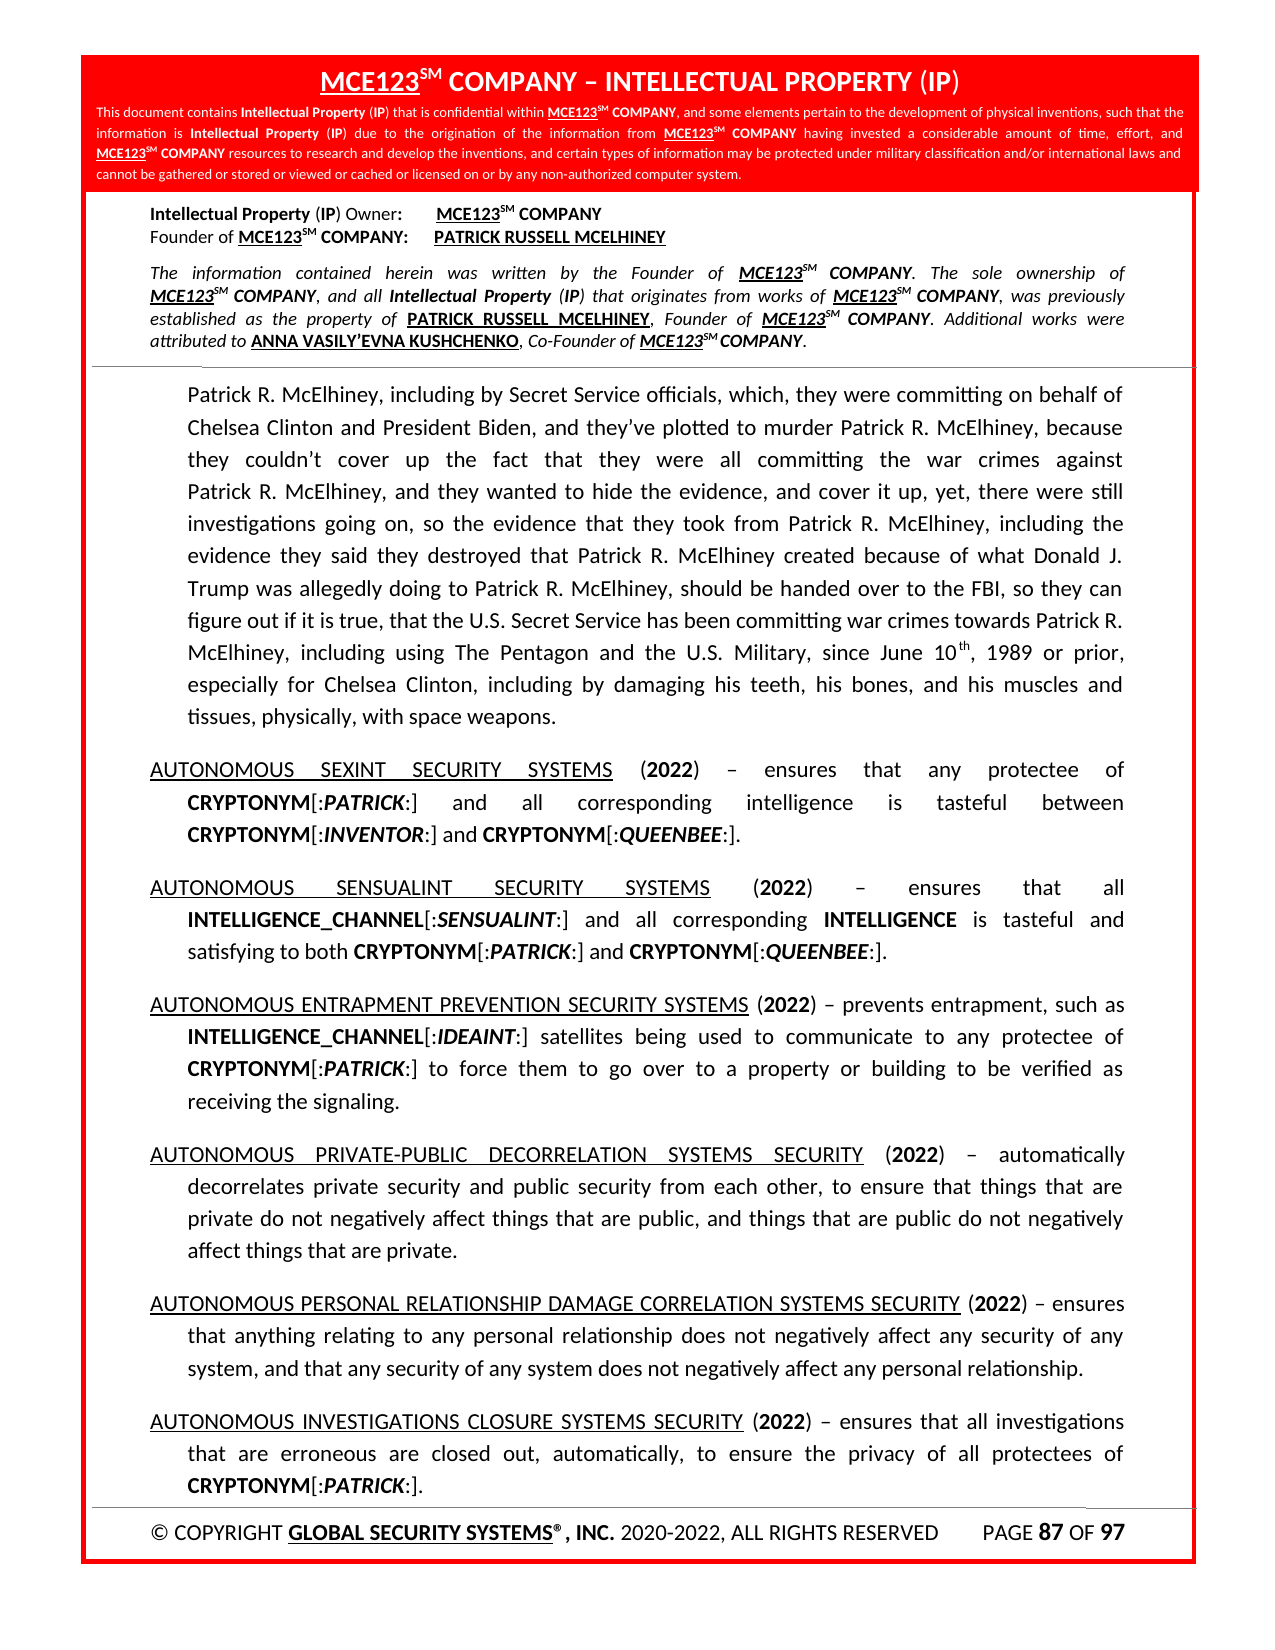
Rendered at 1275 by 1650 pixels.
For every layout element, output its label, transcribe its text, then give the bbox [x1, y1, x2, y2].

text AUTONOMOUS PRIVATE-PUBLIC DECORRELATION SYSTEMS SECURITY (2022) – automatically decorrelates private security and public security from each other, to ensure that things that are private do not negatively affect things that are public, and things that are public do not negatively affect things that are private. [150, 1140, 1125, 1264]
text AUTONOMOUS INVESTIGATIONS CLOSURE SYSTEMS SECURITY (2022) – ensures that all investigations that are erroneous are closed out, automatically, to ensure the privacy of all protectees of CRYPTONYM[:PATRICK:]. [150, 1407, 1125, 1499]
text AUTONOMOUS SENSUALINT SECURITY SYSTEMS (2022) – ensures that all INTELLIGENCE_CHANNEL[:SENSUALINT:] and all corresponding INTELLIGENCE is tasteful and satisfying to both CRYPTONYM[:PATRICK:] and CRYPTONYM[:QUEENBEE:]. [150, 873, 1125, 965]
text AUTONOMOUS ENTRAPMENT PREVENTION SECURITY SYSTEMS (2022) – prevents entrapment, such as INTELLIGENCE_CHANNEL[:IDEAINT:] satellites being used to communicate to any protectee of CRYPTONYM[:PATRICK:] to force them to go over to a property or building to be verified as receiving the signaling. [150, 990, 1125, 1115]
text AUTONOMOUS SEXINT SECURITY SYSTEMS (2022) – ensures that any protectee of CRYPTONYM[:PATRICK:] and all corresponding intelligence is tasteful between CRYPTONYM[:INVENTOR:] and CRYPTONYM[:QUEENBEE:]. [150, 755, 1125, 848]
text AUTONOMOUS PERSONAL RELATIONSHIP DAMAGE CORRELATION SYSTEMS SECURITY (2022) – ensures that anything relating to any personal relationship does not negatively affect any security of any system, and that any security of any system does not negatively affect any personal relationship. [150, 1289, 1125, 1382]
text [150, 381, 1125, 730]
